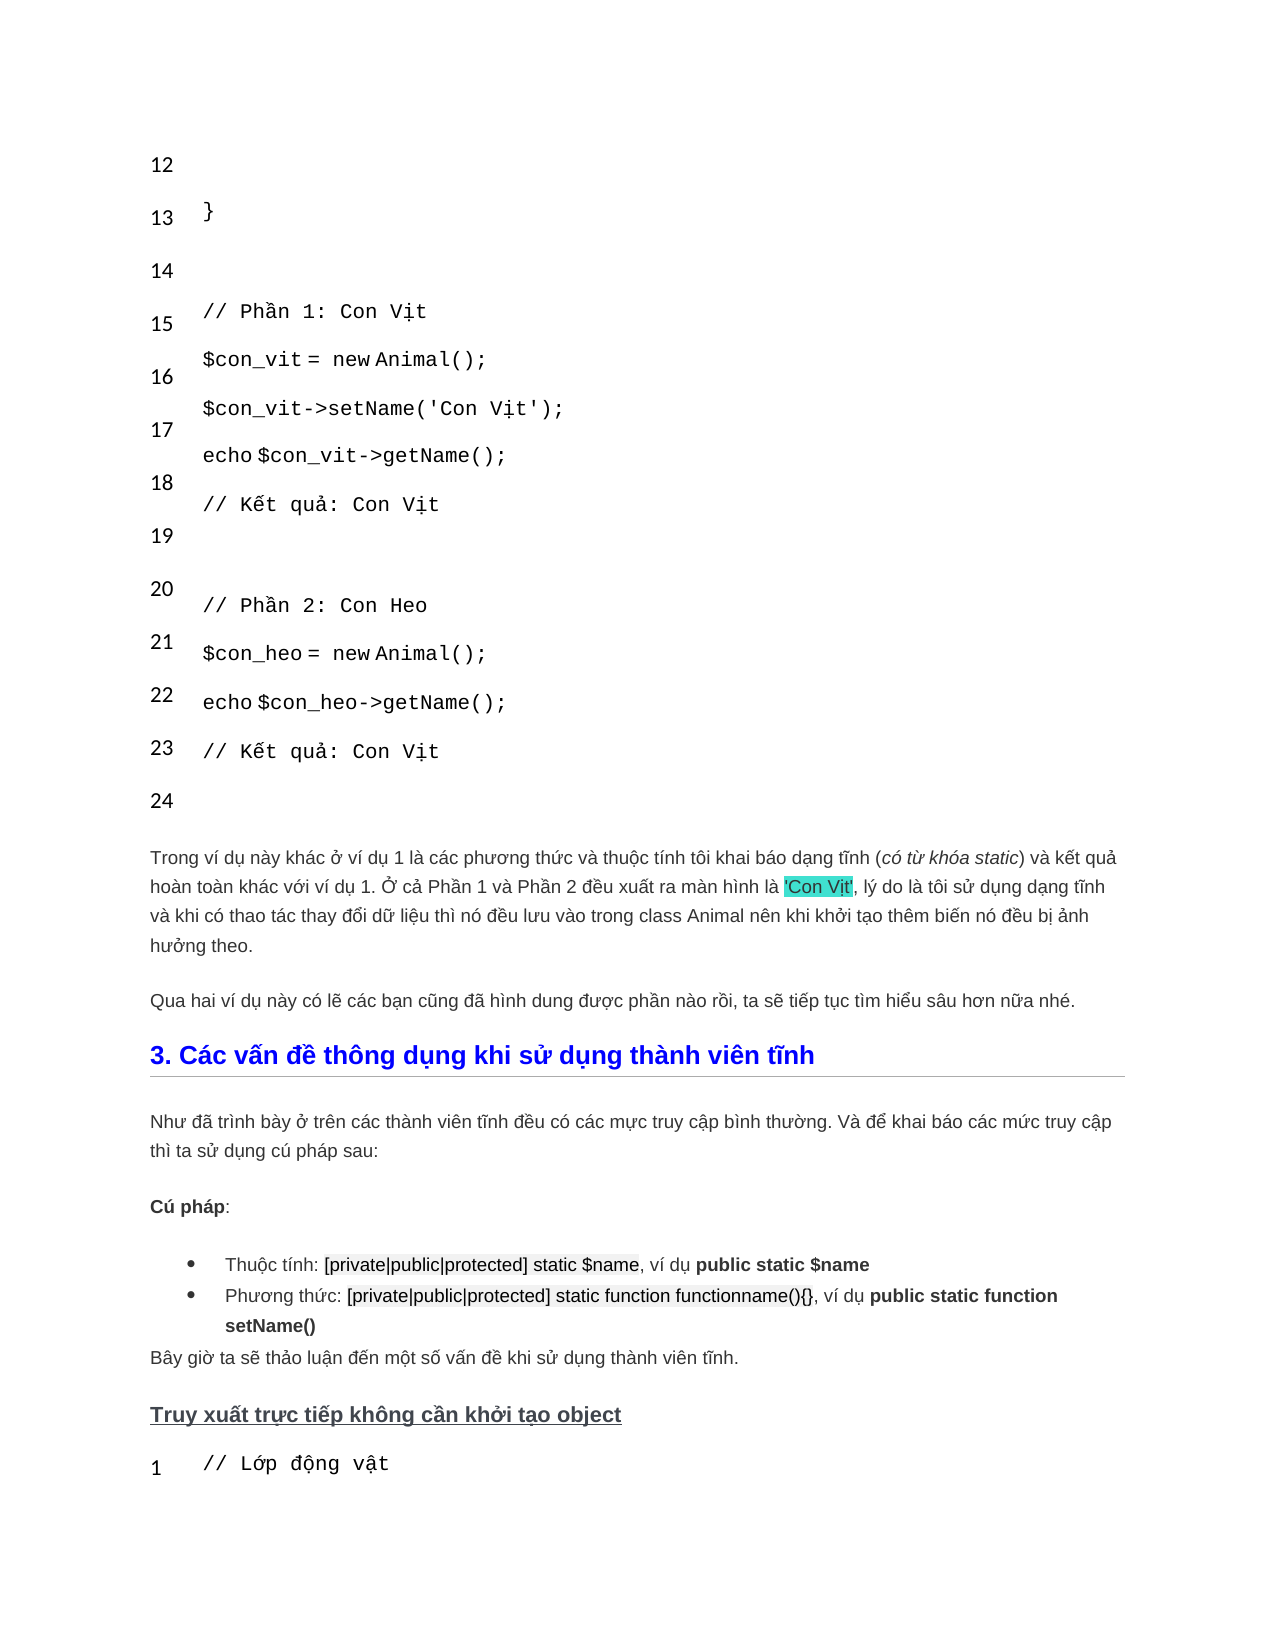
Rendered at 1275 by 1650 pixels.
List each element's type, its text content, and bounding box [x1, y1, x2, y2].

subtitle Truy xuất trực tiếp không cần khởi tạo object [150, 1394, 1125, 1427]
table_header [202, 150, 1222, 839]
subtitle 3. Các vấn đề thông dụng khi sử dụng thành viên tĩnh [150, 1037, 1125, 1076]
text Như đã trình bày ở trên các thành viên tĩnh đều có các mực truy cập bình thường. Và để khai báo các mức truy cập thì ta sử dụng cú pháp sau: [150, 1103, 1125, 1162]
text Qua hai ví dụ này có lẽ các bạn cũng đã hình dung được phần nào rồi, ta sẽ tiếp tục tìm hiểu sâu hơn nữa nhé. [150, 982, 1125, 1011]
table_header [202, 1453, 1222, 1481]
text Cú pháp: [150, 1188, 1125, 1217]
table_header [150, 150, 202, 839]
text Trong ví dụ này khác ở ví dụ 1 là các phương thức và thuộc tính tôi khai báo dạng tĩnh (có từ khóa static) và kết quả hoàn toàn khác với ví dụ 1. Ở cả Phần 1 và Phần 2 đều xuất ra màn hình là 'Con Vịt', lý do là tôi sử dụng dạng tĩnh và khi có thao tác thay đổi dữ liệu thì nó đều lưu vào trong class Animal nên khi khởi tạo thêm biến nó đều bị ảnh hưởng theo. [150, 839, 1125, 956]
list Phương thức: [private|public|protected] static function functionname(){}, ví dụ public static function setName() [187, 1278, 1125, 1337]
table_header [150, 1453, 202, 1481]
list Thuộc tính: [private|public|protected] static $name, ví dụ public static $name [187, 1246, 1125, 1276]
text Bây giờ ta sẽ thảo luận đến một số vấn đề khi sử dụng thành viên tĩnh. [150, 1339, 1125, 1368]
